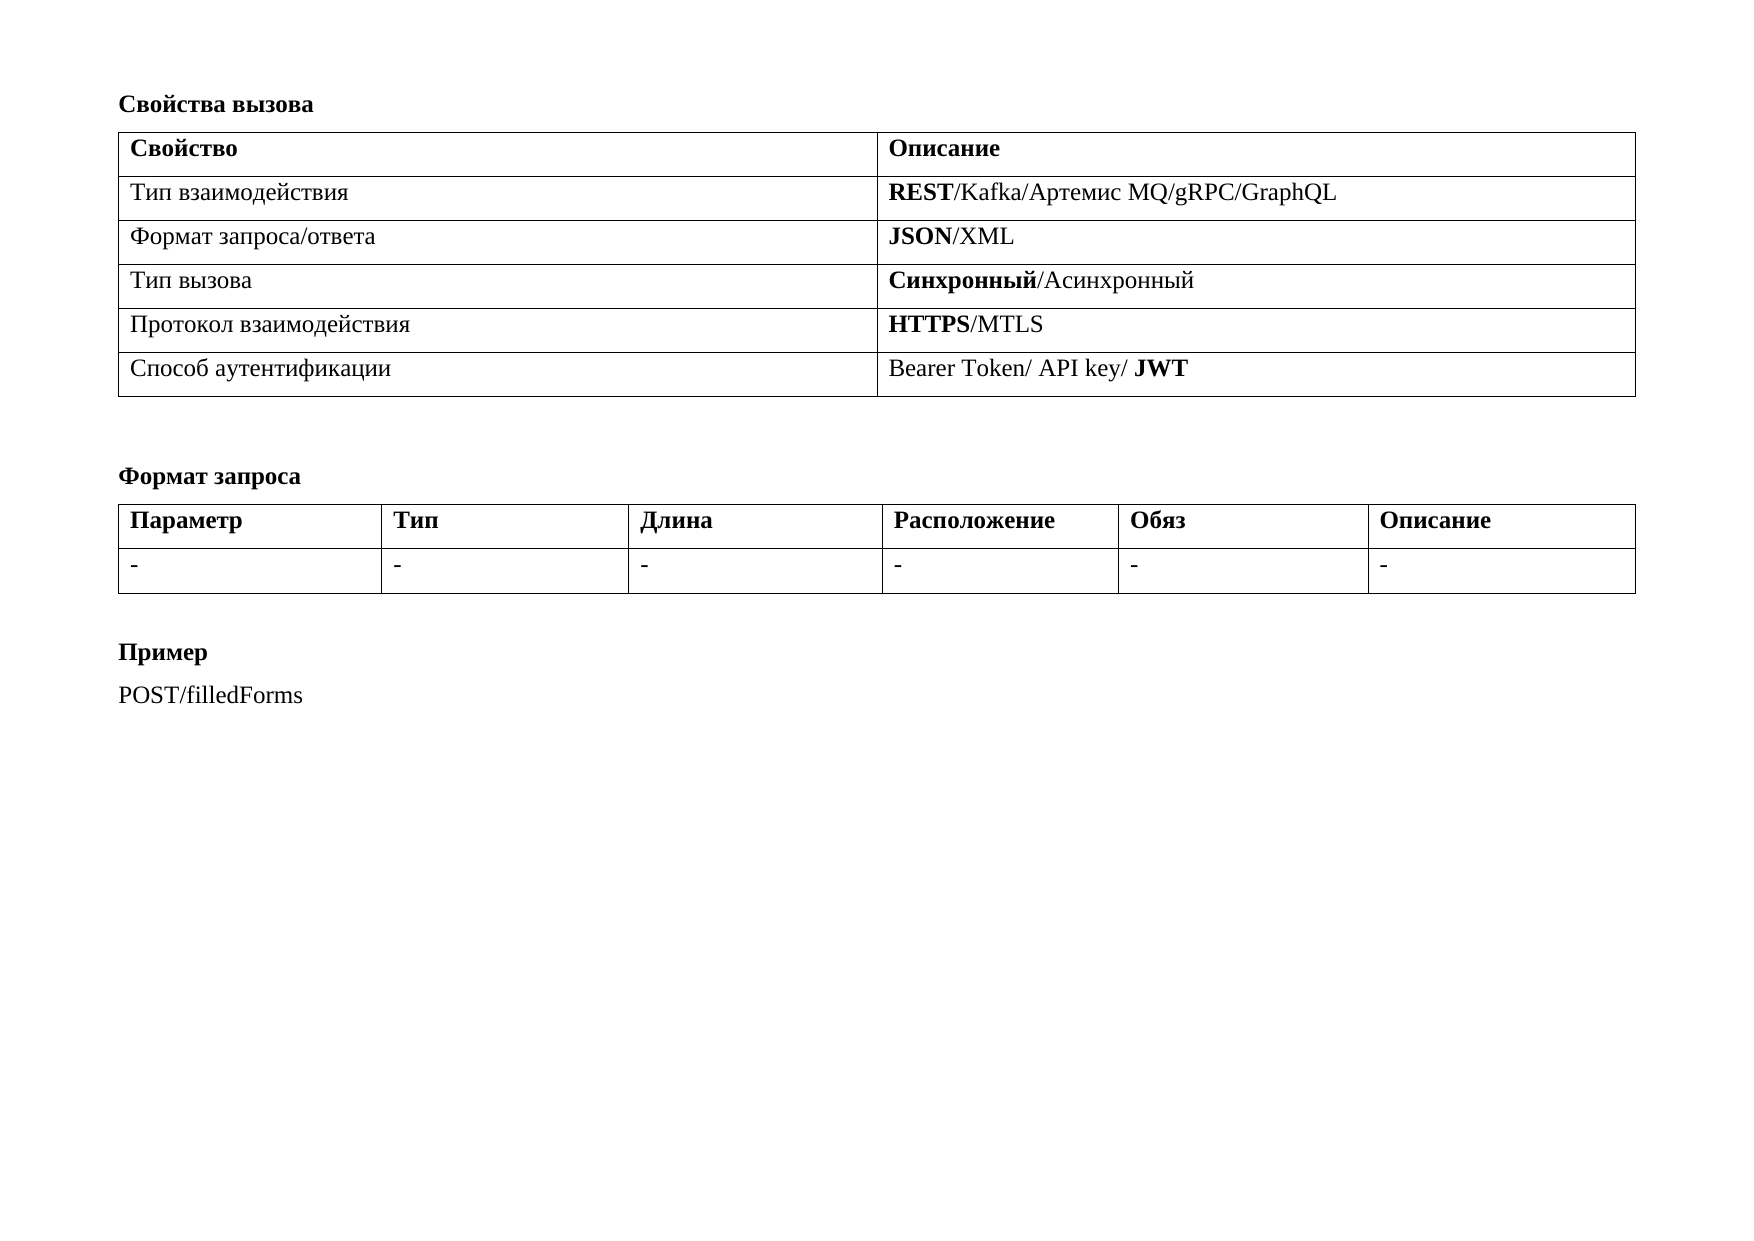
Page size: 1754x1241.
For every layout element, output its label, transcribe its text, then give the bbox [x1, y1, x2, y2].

table_header Обяз [1119, 505, 1368, 548]
table_cell Тип вызова [119, 265, 877, 308]
table_cell Тип взаимодействия [119, 177, 877, 220]
table_header Описание [878, 133, 1635, 176]
table_cell Синхронный/Асинхронный [878, 265, 1635, 308]
text Пример POST/filledForms [118, 637, 1636, 708]
text Свойства вызова [118, 89, 1636, 117]
table_cell JSON/XML [878, 221, 1635, 264]
table_header Длина [629, 505, 882, 548]
table_cell Bearer Token/ API key/ JWT [878, 353, 1635, 396]
table_cell Протокол взаимодействия [119, 309, 877, 352]
table_cell - [382, 549, 628, 592]
table_cell - [883, 549, 1118, 592]
table_header Тип [382, 505, 628, 548]
table_cell HTTPS/MTLS [878, 309, 1635, 352]
table_cell - [629, 549, 882, 592]
table_cell - [119, 549, 381, 592]
table_header Описание [1369, 505, 1635, 548]
text Формат запроса [118, 461, 1636, 490]
table_cell Формат запроса/ответа [119, 221, 877, 264]
table_cell Способ аутентификации [119, 353, 877, 396]
table_cell REST/Kafka/Артемис MQ/gRPC/GraphQL [878, 177, 1635, 220]
table_header Свойство [119, 133, 877, 176]
table_header Расположение [883, 505, 1118, 548]
table_header Параметр [119, 505, 381, 548]
table_cell - [1119, 549, 1368, 592]
table_cell - [1369, 549, 1635, 592]
